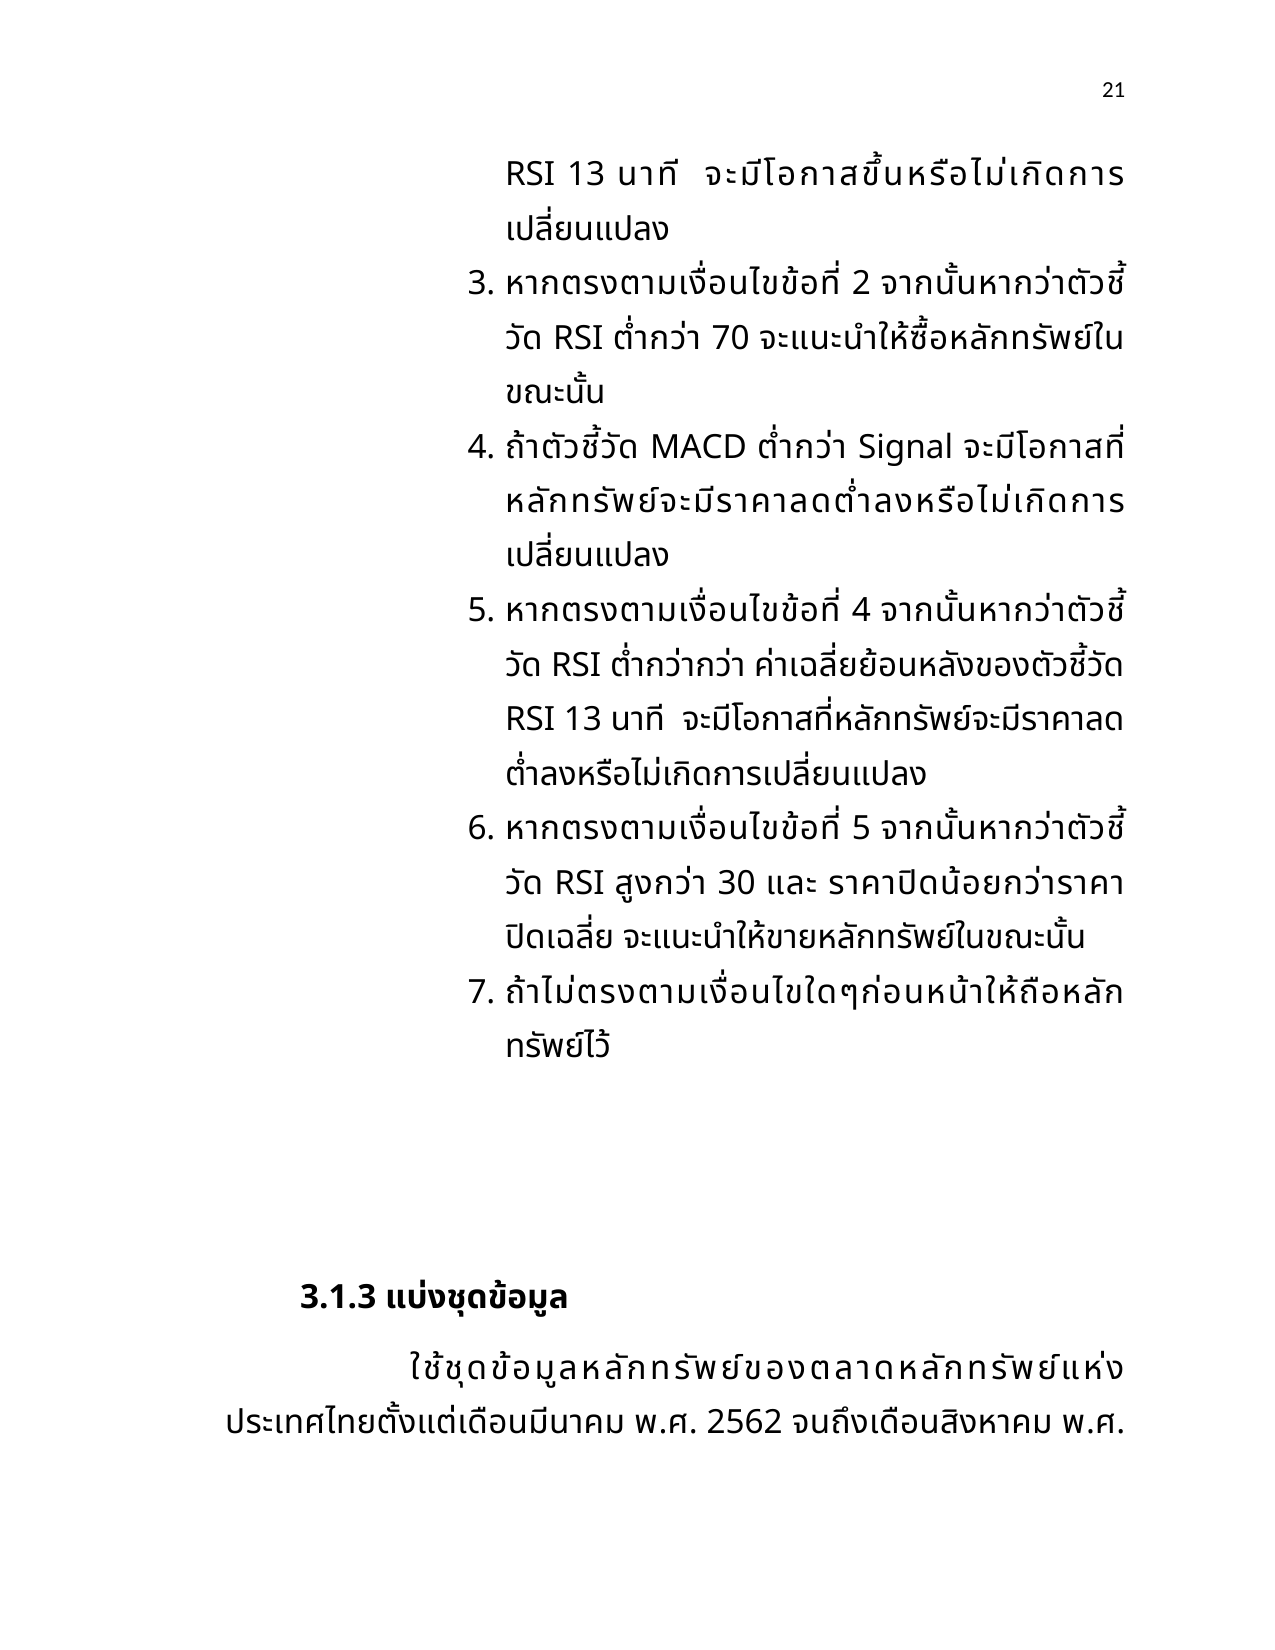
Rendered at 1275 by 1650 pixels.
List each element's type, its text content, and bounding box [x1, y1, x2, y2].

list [467, 150, 1125, 255]
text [225, 1344, 1125, 1449]
text 3.1.3 แบ่งชุดข้อมูล [225, 1273, 1125, 1323]
list ถ้าไม่ตรงตามเงื่อนไขใดๆก่อนหน้าให้ถือหลักทรัพย์ไว้ [467, 967, 1125, 1072]
list หากตรงตามเงื่อนไขข้อที่ 4 จากนั้นหากว่าตัวชี้วัด RSI ต่ำกว่ากว่า ค่าเฉลี่ยย้อนหลังของตัวชี้วัด RSI 13 นาที จะมีโอกาสที่หลักทรัพย์จะมีราคาลดต่ำลงหรือไม่เกิดการเปลี่ยนแปลง [467, 586, 1125, 800]
list หากตรงตามเงื่อนไขข้อที่ 2 จากนั้นหากว่าตัวชี้วัด RSI ต่ำกว่า 70 จะแนะนำให้ซื้อหลักทรัพย์ในขณะนั้น [467, 259, 1125, 418]
list ถ้าตัวชี้วัด MACD ต่ำกว่า Signal จะมีโอกาสที่หลักทรัพย์จะมีราคาลดต่ำลงหรือไม่เกิดการเปลี่ยนแปลง [467, 422, 1125, 582]
list หากตรงตามเงื่อนไขข้อที่ 5 จากนั้นหากว่าตัวชี้วัด RSI สูงกว่า 30 และ ราคาปิดน้อยกว่าราคาปิดเฉลี่ย จะแนะนำให้ขายหลักทรัพย์ในขณะนั้น [467, 804, 1125, 963]
